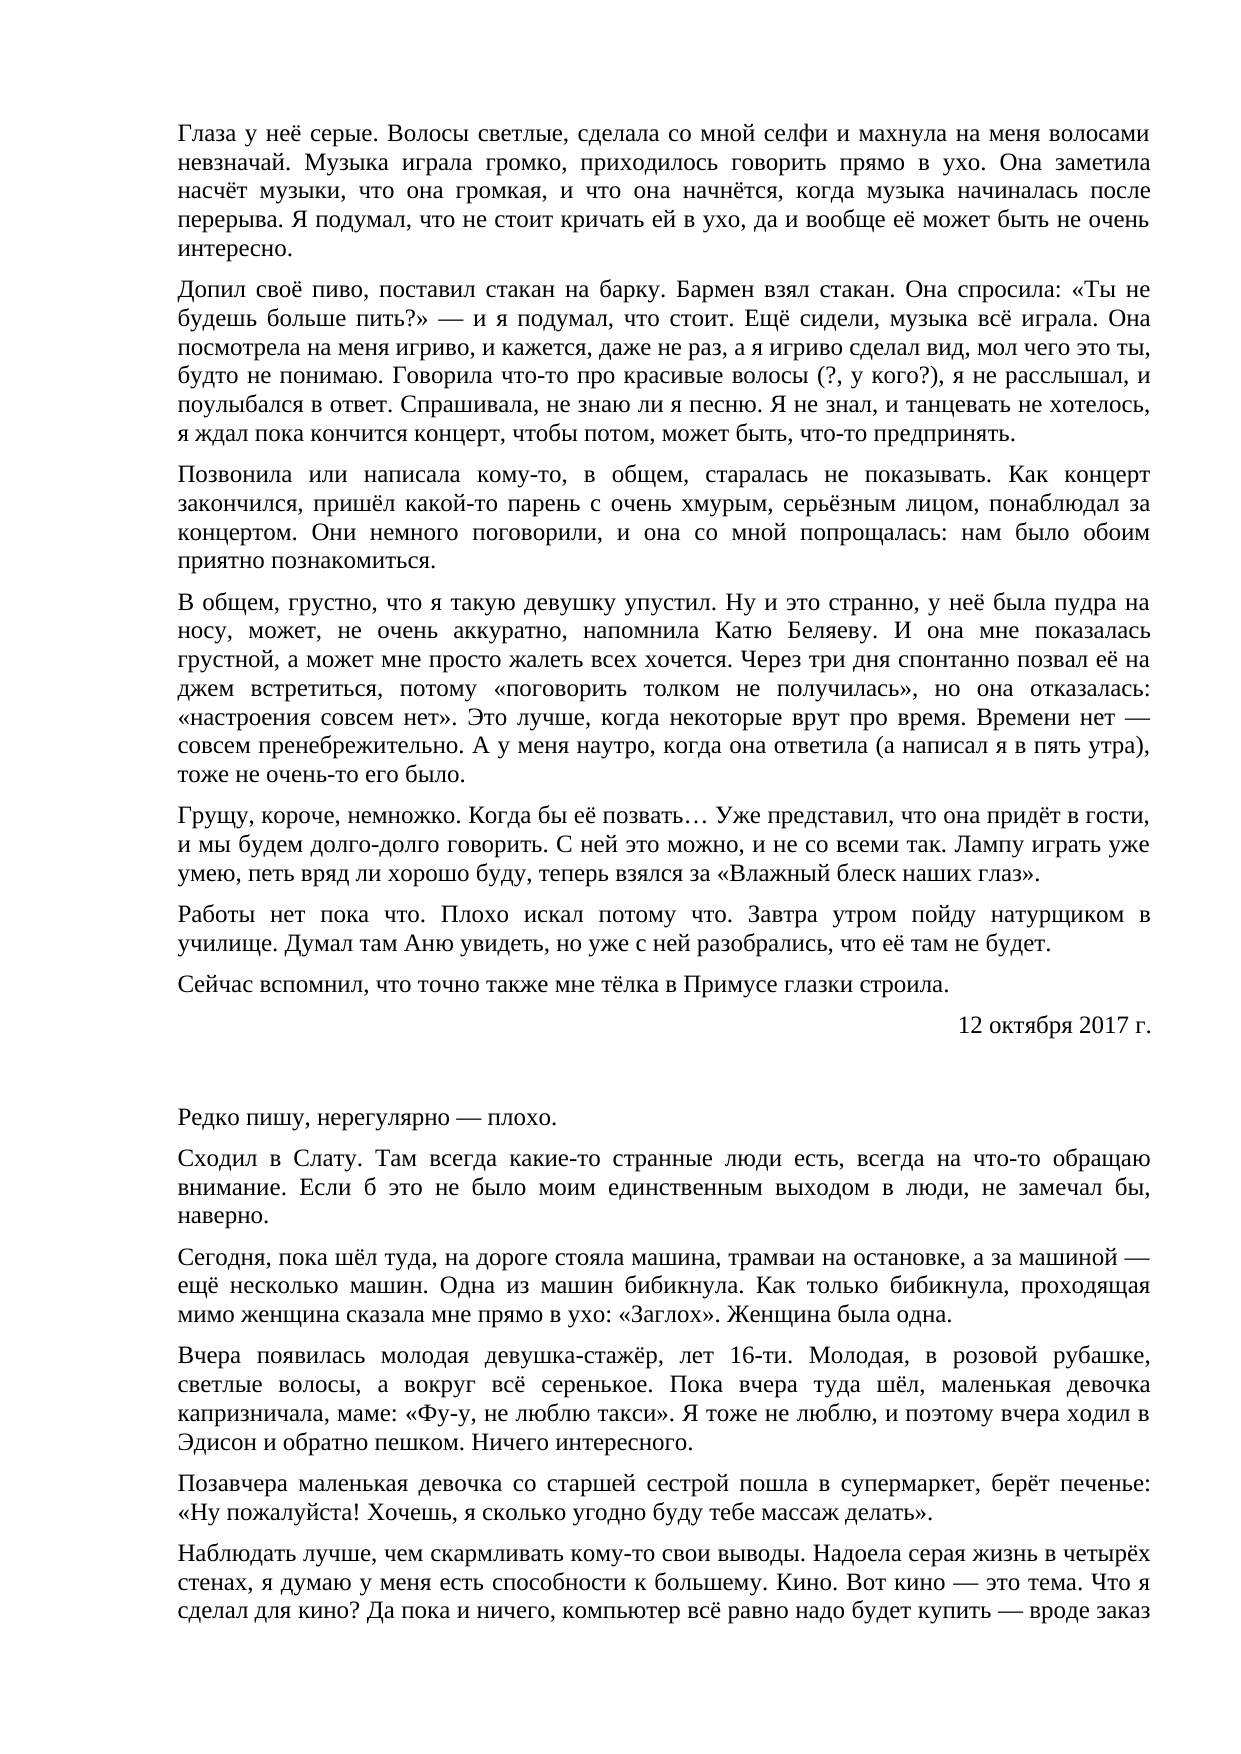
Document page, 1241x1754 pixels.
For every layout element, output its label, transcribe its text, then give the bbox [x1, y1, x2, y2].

text 12 октября 2017 г. [177, 1011, 1152, 1039]
text Сегодня, пока шёл туда, на дороге стояла машина, трамваи на остановке, а за машиной — ещё несколько машин. Одна из машин бибикнула. Как только бибикнула, проходящая мимо женщина сказала мне прямо в ухо: «Заглох». Женщина была одна. [177, 1242, 1152, 1328]
text В общем, грустно, что я такую девушку упустил. Ну и это странно, у неё была пудра на носу, может, не очень аккуратно, напомнила Катю Беляеву. И она мне показалась грустной, а может мне просто жалеть всех хочется. Через три дня спонтанно позвал её на джем встретиться, потому «поговорить толком не получилась», но она отказалась: «настроения совсем нет». Это лучше, когда некоторые врут про время. Времени нет — совсем пренебрежительно. А у меня наутро, когда она ответила (а написал я в пять утра), тоже не очень-то его было. [177, 587, 1152, 788]
text Позавчера маленькая девочка со старшей сестрой пошла в супермаркет, берёт печенье: «Ну пожалуйста! Хочешь, я сколько угодно буду тебе массаж делать». [177, 1468, 1152, 1526]
text Работы нет пока что. Плохо искал потому что. Завтра утром пойду натурщиком в училище. Думал там Аню увидеть, но уже с ней разобрались, что её там не будет. [177, 899, 1152, 957]
text Грущу, короче, немножко. Когда бы её позвать… Уже представил, что она придёт в гости, и мы будем долго-долго говорить. С ней это можно, и не со всеми так. Лампу играть уже умею, петь вряд ли хорошо буду, теперь взялся за «Влажный блеск наших глаз». [177, 801, 1152, 887]
text Сейчас вспомнил, что точно также мне тёлка в Примусе глазки строила. [177, 969, 1152, 998]
text Позвонила или написала кому-то, в общем, старалась не показывать. Как концерт закончился, пришёл какой-то парень с очень хмурым, серьёзным лицом, понаблюдал за концертом. Они немного поговорили, и она со мной попрощалась: нам было обоим приятно познакомиться. [177, 459, 1152, 574]
text Вчера появилась молодая девушка-стажёр, лет 16-ти. Молодая, в розовой рубашке, светлые волосы, а вокруг всё серенькое. Пока вчера туда шёл, маленькая девочка капризничала, маме: «Фу-у, не люблю такси». Я тоже не люблю, и поэтому вчера ходил в Эдисон и обратно пешком. Ничего интересного. [177, 1341, 1152, 1456]
text Допил своё пиво, поставил стакан на барку. Бармен взял стакан. Она спросила: «Ты не будешь больше пить?» — и я подумал, что стоит. Ещё сидели, музыка всё играла. Она посмотрела на меня игриво, и кажется, даже не раз, а я игриво сделал вид, мол чего это ты, будто не понимаю. Говорила что-то про красивые волосы (?, у кого?), я не расслышал, и поулыбался в ответ. Спрашивала, не знаю ли я песню. Я не знал, и танцевать не хотелось, я ждал пока кончится концерт, чтобы потом, может быть, что-то предпринять. [177, 274, 1152, 447]
text Редко пишу, нерегулярно — плохо. [177, 1102, 1152, 1131]
text Сходил в Слату. Там всегда какие-то странные люди есть, всегда на что-то обращаю внимание. Если б это не было моим единственным выходом в люди, не замечал бы, наверно. [177, 1143, 1152, 1229]
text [177, 1538, 1152, 1624]
text Глаза у неё серые. Волосы светлые, сделала со мной селфи и махнула на меня волосами невзначай. Музыка играла громко, приходилось говорить прямо в ухо. Она заметила насчёт музыки, что она громкая, и что она начнётся, когда музыка начиналась после перерыва. Я подумал, что не стоит кричать ей в ухо, да и вообще её может быть не очень интересно. [177, 118, 1152, 262]
